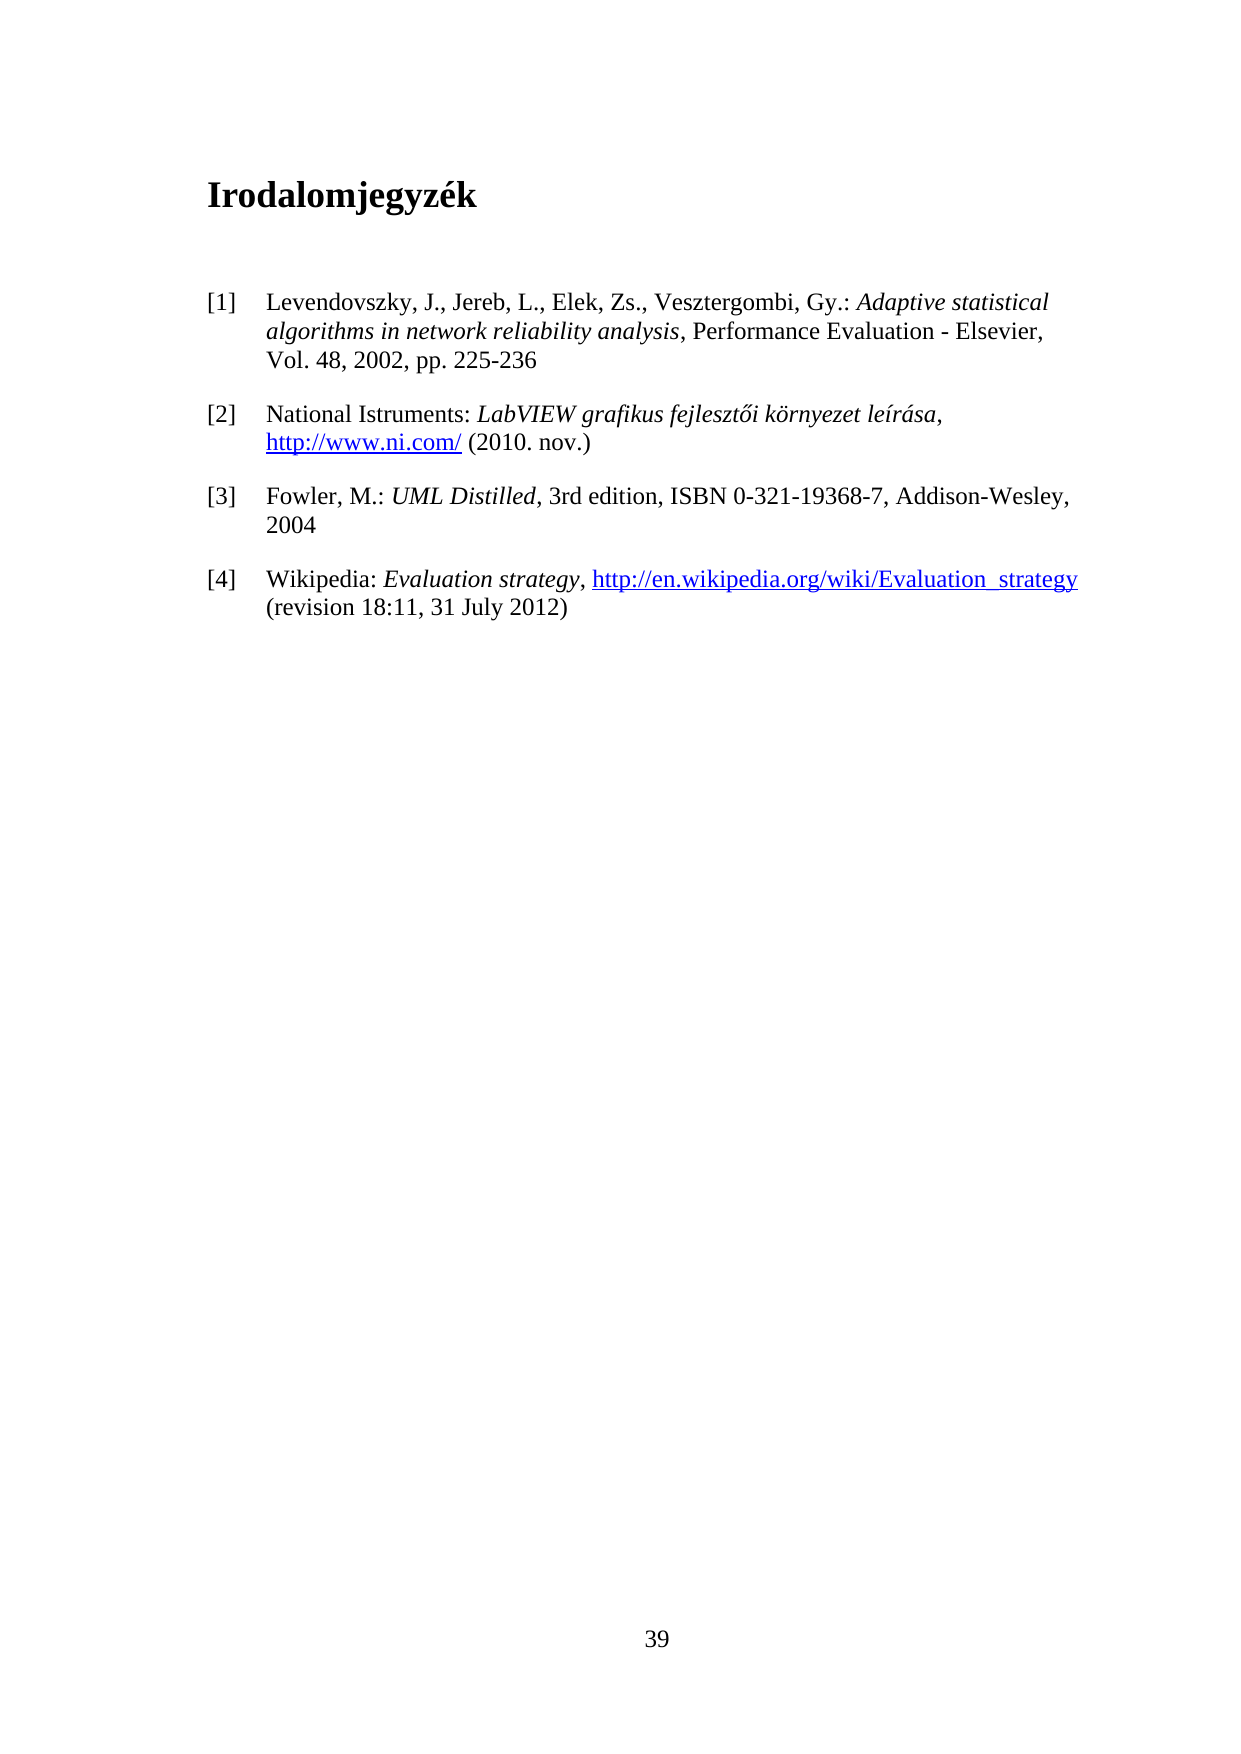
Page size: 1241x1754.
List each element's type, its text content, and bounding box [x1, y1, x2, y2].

text Irodalomjegyzék [207, 173, 1092, 216]
text National Istruments: LabVIEW grafikus fejlesztői környezet leírása, http://www.ni.com/ (2010. nov.) [207, 399, 1092, 456]
text Wikipedia: Evaluation strategy, http://en.wikipedia.org/wiki/Evaluation_strategy (revision 18:11, 31 July 2012) [207, 564, 1092, 621]
text Levendovszky, J., Jereb, L., Elek, Zs., Vesztergombi, Gy.: Adaptive statistical algorithms in network reliability analysis, Performance Evaluation - Elsevier, Vol. 48, 2002, pp. 225-236 [207, 287, 1092, 374]
text Fowler, M.: UML Distilled, 3rd edition, ISBN 0-321-19368-7, Addison-Wesley, 2004 [207, 481, 1092, 539]
